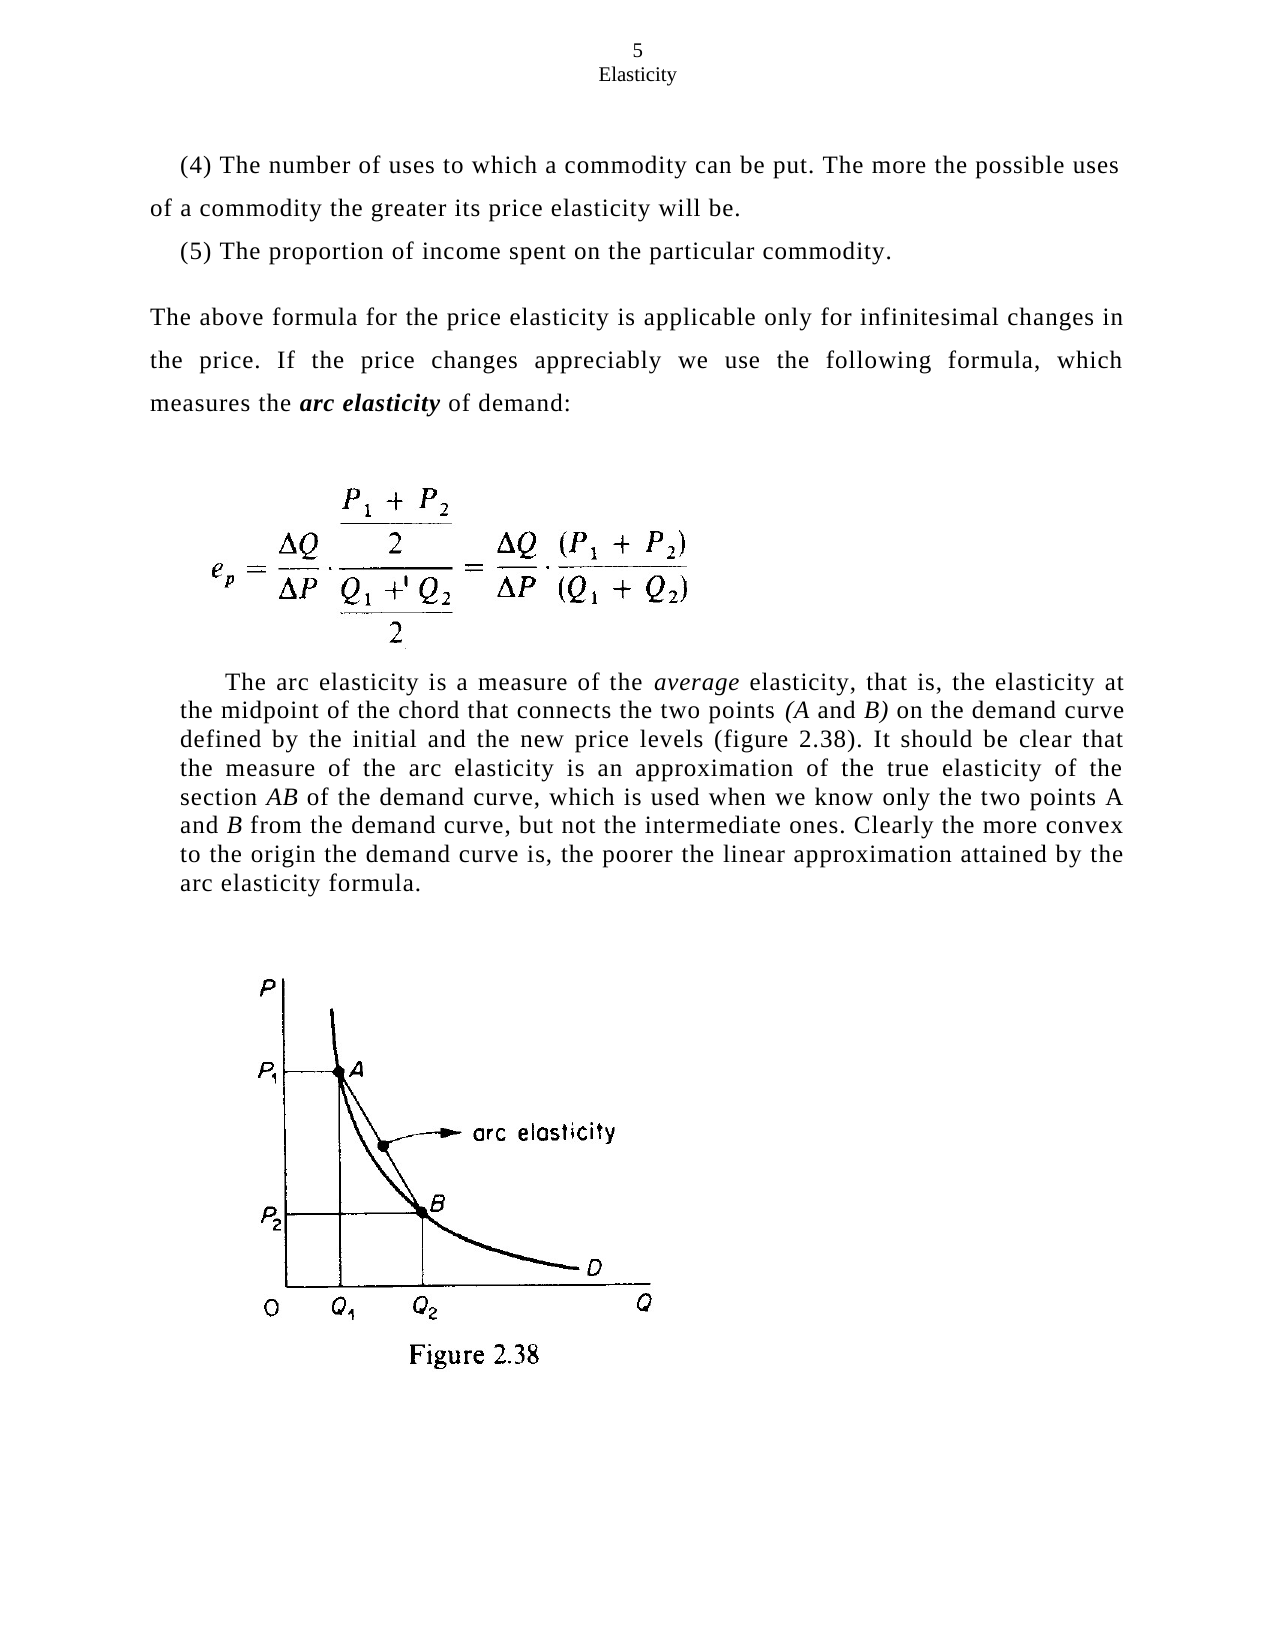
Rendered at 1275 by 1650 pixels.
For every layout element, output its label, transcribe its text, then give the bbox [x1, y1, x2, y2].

picture [150, 934, 822, 1414]
picture [150, 468, 786, 655]
text (5) The proportion of income spent on the particular commodity. [180, 236, 1125, 265]
text The arc elasticity is a measure of the average elasticity, that is, the elasticity at the midpoint of the chord that connects the two points (A and B) on the demand curve defined by the initial and the new price levels (figure 2.38). It should be clear that the measure of the arc elasticity is an approximation of the true elasticity of the section AB of the demand curve, which is used when we know only the two points A and B from the demand curve, but not the intermediate ones. Clearly the more convex to the origin the demand curve is, the poorer the linear approximation attained by the arc elasticity formula. [180, 667, 1125, 897]
text The above formula for the price elasticity is applicable only for infinitesimal changes in the price. If the price changes appreciably we use the following formula, which measures the arc elasticity of demand: [150, 302, 1125, 417]
text (4) The number of uses to which a commodity can be put. The more the possible uses of a commodity the greater its price elasticity will be. [150, 150, 1125, 222]
